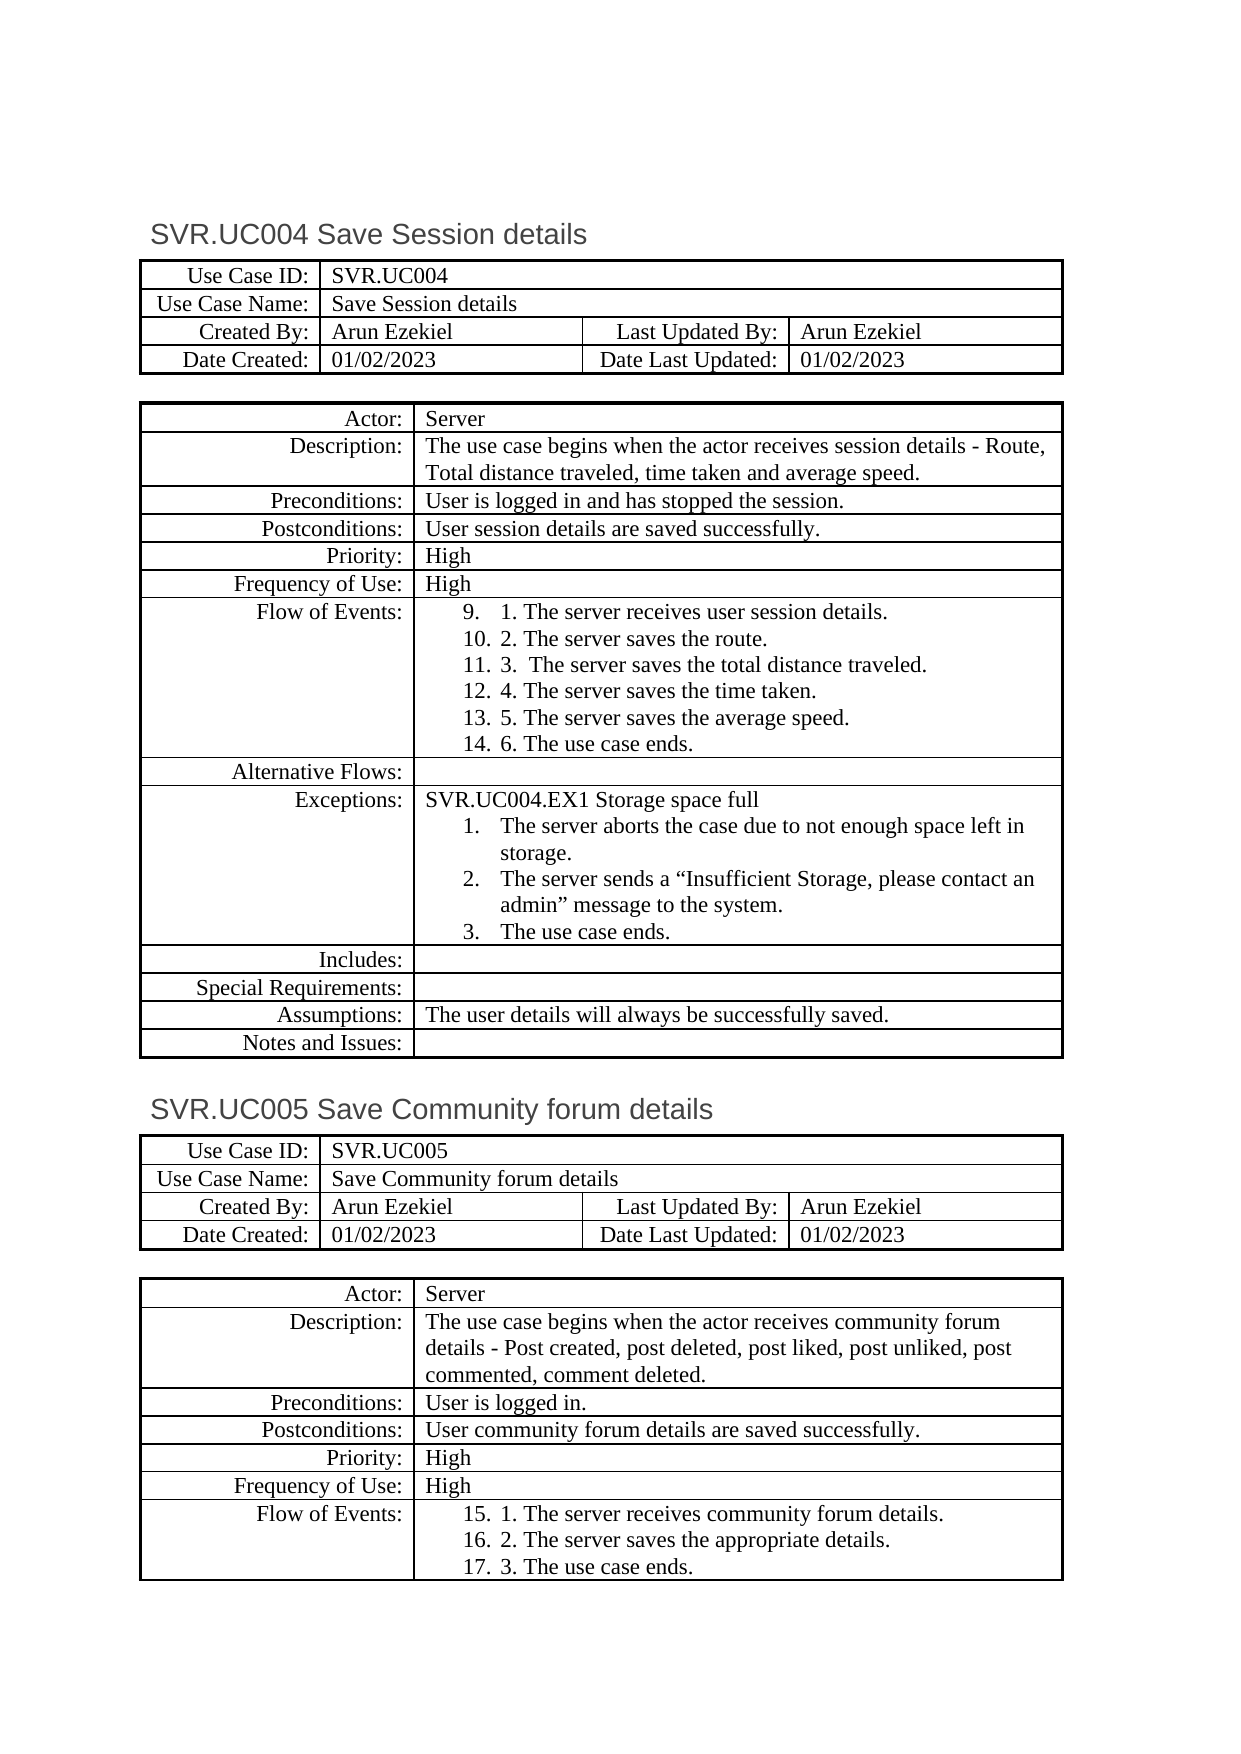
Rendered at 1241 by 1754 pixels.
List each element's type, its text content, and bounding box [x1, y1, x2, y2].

table_cell Assumptions: [142, 1002, 413, 1028]
table_cell [415, 758, 1061, 784]
table_cell Frequency of Use: [142, 1472, 413, 1499]
table_cell Arun Ezekiel [321, 1193, 582, 1219]
table_cell High [415, 1472, 1061, 1499]
table_cell 1. The server receives user session details. 2. The server saves the route. 3. The server saves the total distance traveled. 4. The server saves the time taken. 5. The server saves the average speed. 6. The use case ends. [415, 598, 1061, 757]
table_cell Exceptions: [142, 786, 413, 944]
table_cell Flow of Events: [142, 1500, 413, 1579]
table_cell User community forum details are saved successfully. [415, 1417, 1061, 1443]
table_cell User session details are saved successfully. [415, 515, 1061, 541]
table_cell Created By: [142, 1193, 319, 1219]
table_cell [415, 946, 1061, 972]
table_cell Date Last Updated: [583, 346, 788, 372]
table_cell Arun Ezekiel [321, 318, 582, 344]
table_cell Date Created: [142, 1221, 319, 1247]
table_cell Frequency of Use: [142, 571, 413, 597]
table_cell SVR.UC004.EX1 Storage space full The server aborts the case due to not enough space left in storage. The server sends a “Insufficient Storage, please contact an admin” message to the system. The use case ends. [415, 786, 1061, 944]
table_cell Last Updated By: [583, 318, 788, 344]
table_header Actor: [142, 405, 413, 431]
table_cell User is logged in and has stopped the session. [415, 487, 1061, 513]
table_cell Preconditions: [142, 487, 413, 513]
table_cell Description: [142, 433, 413, 485]
table_cell 01/02/2023 [321, 346, 582, 372]
table_header Use Case ID: [142, 262, 319, 288]
table_header SVR.UC005 [321, 1137, 1061, 1164]
table_cell The use case begins when the actor receives session details - Route, Total distance traveled, time taken and average speed. [415, 433, 1061, 485]
table_cell Preconditions: [142, 1389, 413, 1415]
table_cell 01/02/2023 [321, 1221, 582, 1247]
table_header Server [415, 405, 1061, 431]
subtitle SVR.UC004 Save Session details [150, 217, 1090, 250]
table_cell 1. The server receives community forum details. 2. The server saves the appropriate details. 3. The use case ends. [415, 1500, 1061, 1579]
table_header SVR.UC004 [321, 262, 1061, 288]
table_cell The use case begins when the actor receives community forum details - Post created, post deleted, post liked, post unliked, post commented, comment deleted. [415, 1308, 1061, 1387]
table_cell Special Requirements: [142, 974, 413, 1000]
table_cell Priority: [142, 1445, 413, 1471]
table_cell Alternative Flows: [142, 758, 413, 784]
table_cell Save Session details [321, 290, 1061, 316]
table_cell Postconditions: [142, 515, 413, 541]
table_cell High [415, 543, 1061, 569]
table_cell High [415, 1445, 1061, 1471]
table_header Server [415, 1280, 1061, 1306]
table_cell 01/02/2023 [790, 346, 1061, 372]
table_cell Notes and Issues: [142, 1030, 413, 1056]
table_cell Use Case Name: [142, 290, 319, 316]
table_cell Arun Ezekiel [790, 318, 1061, 344]
table_cell Save Community forum details [321, 1165, 1061, 1192]
table_header Use Case ID: [142, 1137, 319, 1164]
table_cell Arun Ezekiel [790, 1193, 1061, 1219]
table_cell [415, 1030, 1061, 1056]
table_header Actor: [142, 1280, 413, 1306]
table_cell The user details will always be successfully saved. [415, 1002, 1061, 1028]
table_cell Priority: [142, 543, 413, 569]
table_cell Description: [142, 1308, 413, 1387]
table_cell Use Case Name: [142, 1165, 319, 1192]
table_cell Last Updated By: [583, 1193, 788, 1219]
table_cell Date Last Updated: [583, 1221, 788, 1247]
table_cell Includes: [142, 946, 413, 972]
table_cell 01/02/2023 [790, 1221, 1061, 1247]
table_cell Created By: [142, 318, 319, 344]
table_cell High [415, 571, 1061, 597]
subtitle SVR.UC005 Save Community forum details [150, 1092, 1090, 1126]
table_cell Postconditions: [142, 1417, 413, 1443]
table_cell [415, 974, 1061, 1000]
table_cell User is logged in. [415, 1389, 1061, 1415]
table_cell Flow of Events: [142, 598, 413, 757]
table_cell Date Created: [142, 346, 319, 372]
